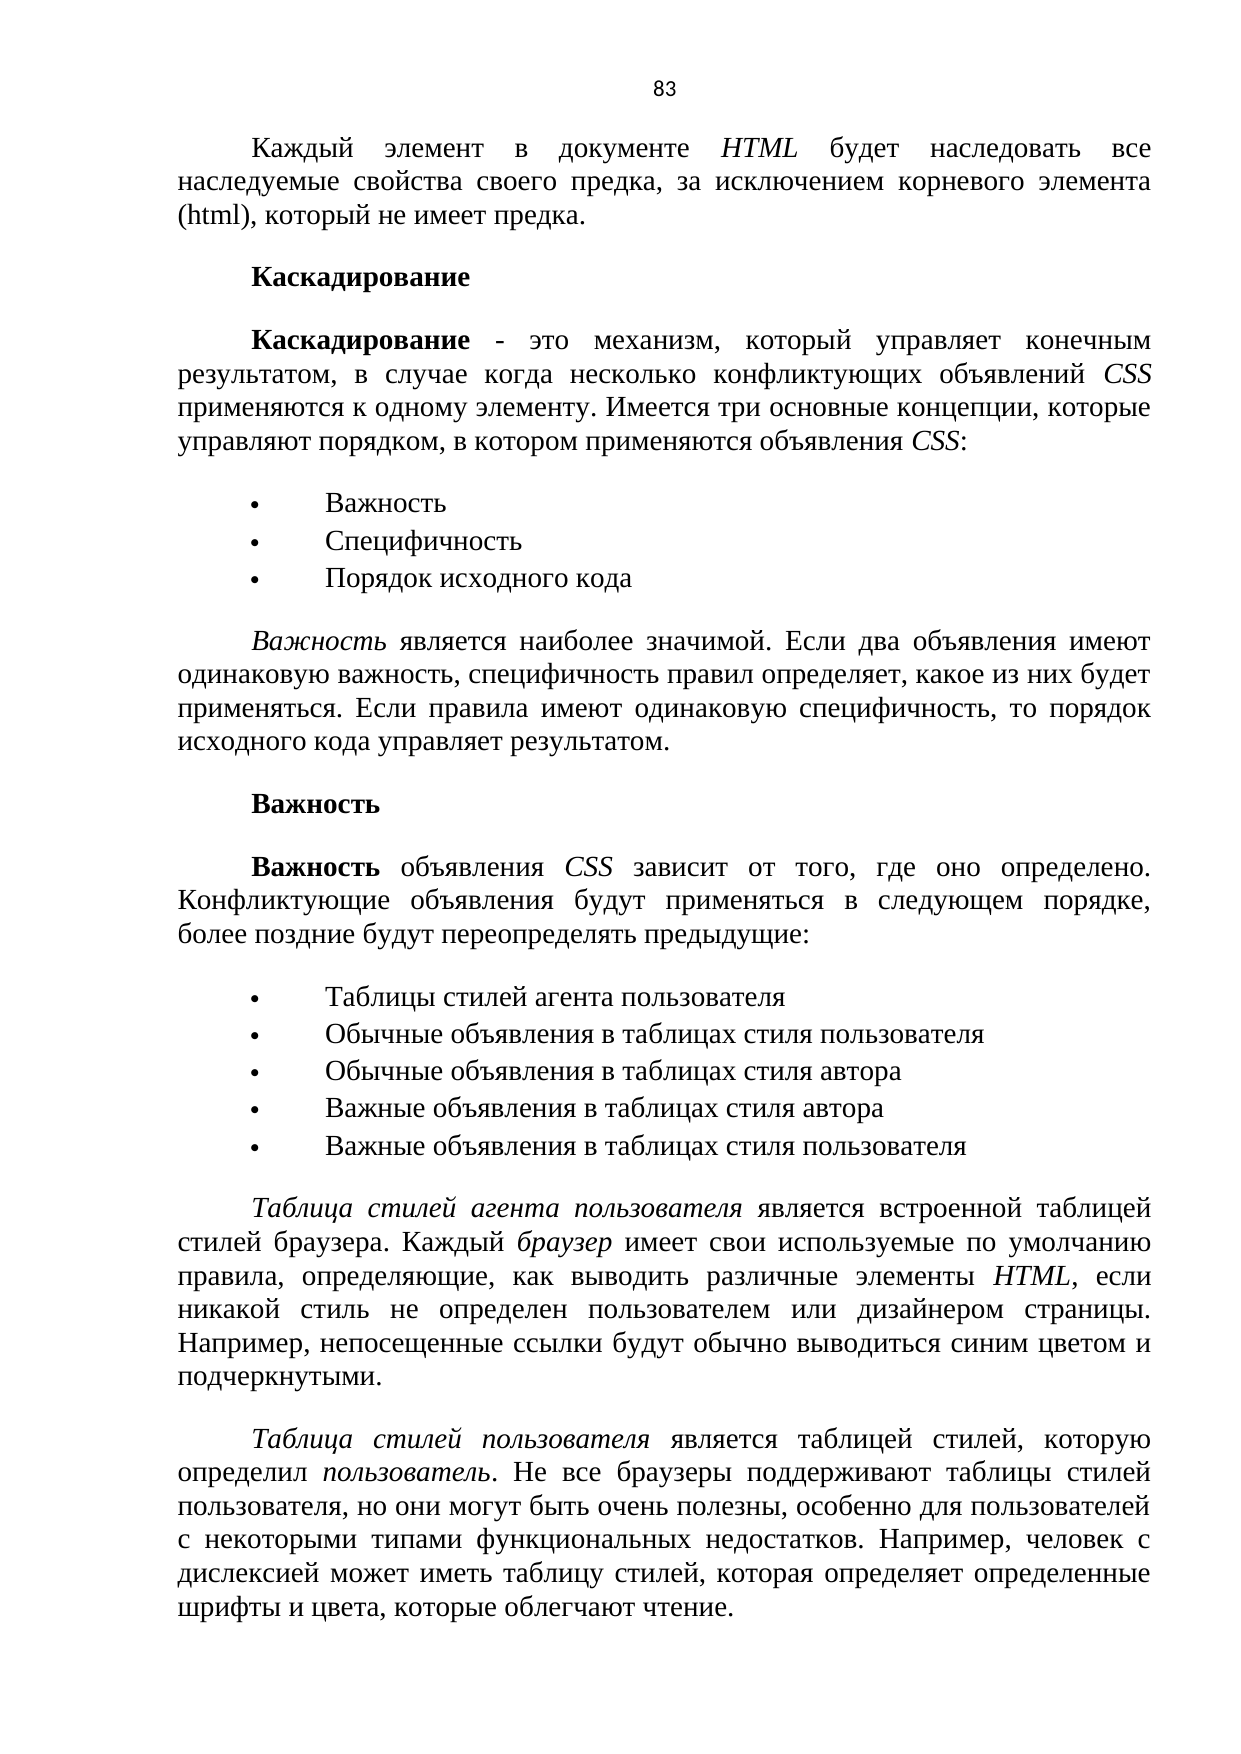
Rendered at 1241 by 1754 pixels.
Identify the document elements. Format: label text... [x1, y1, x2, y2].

list Порядок исходного кода [177, 560, 1152, 594]
list Важные объявления в таблицах стиля пользователя [177, 1128, 1152, 1161]
list Обычные объявления в таблицах стиля автора [177, 1053, 1152, 1087]
text Каждый элемент в документе HTML будет наследовать все наследуемые свойства своего предка, за исключением корневого элемента (html), который не имеет предка. [177, 130, 1152, 230]
list Таблицы стилей агента пользователя [177, 979, 1152, 1012]
text Каскадирование - это механизм, который управляет конечным результатом, в случае когда несколько конфликтующих объявлений CSS применяются к одному элементу. Имеется три основные концепции, которые управляют порядком, в котором применяются объявления CSS: [177, 322, 1152, 456]
list Специфичность [177, 523, 1152, 556]
list Обычные объявления в таблицах стиля пользователя [177, 1016, 1152, 1049]
text Таблица стилей агента пользователя является встроенной таблицей стилей браузера. Каждый браузер имеет свои используемые по умолчанию правила, определяющие, как выводить различные элементы HTML, если никакой стиль не определен пользователем или дизайнером страницы. Например, непосещенные ссылки будут обычно выводиться синим цветом и подчеркнутыми. [177, 1191, 1152, 1392]
text Таблица стилей пользователя является таблицей стилей, которую определил пользователь. Не все браузеры поддерживают таблицы стилей пользователя, но они могут быть очень полезны, особенно для пользователей с некоторыми типами функциональных недостатков. Например, человек с дислексией может иметь таблицу стилей, которая определяет определенные шрифты и цвета, которые облегчают чтение. [177, 1421, 1152, 1622]
list Важные объявления в таблицах стиля автора [177, 1091, 1152, 1124]
list Важность [177, 486, 1152, 519]
subtitle Каскадирование [177, 259, 1152, 293]
subtitle Важность [177, 786, 1152, 820]
text Важность является наиболее значимой. Если два объявления имеют одинаковую важность, специфичность правил определяет, какое из них будет применяться. Если правила имеют одинаковую специфичность, то порядок исходного кода управляет результатом. [177, 623, 1152, 757]
text Важность объявления CSS зависит от того, где оно определено. Конфликтующие объявления будут применяться в следующем порядке, более поздние будут переопределять предыдущие: [177, 849, 1152, 949]
